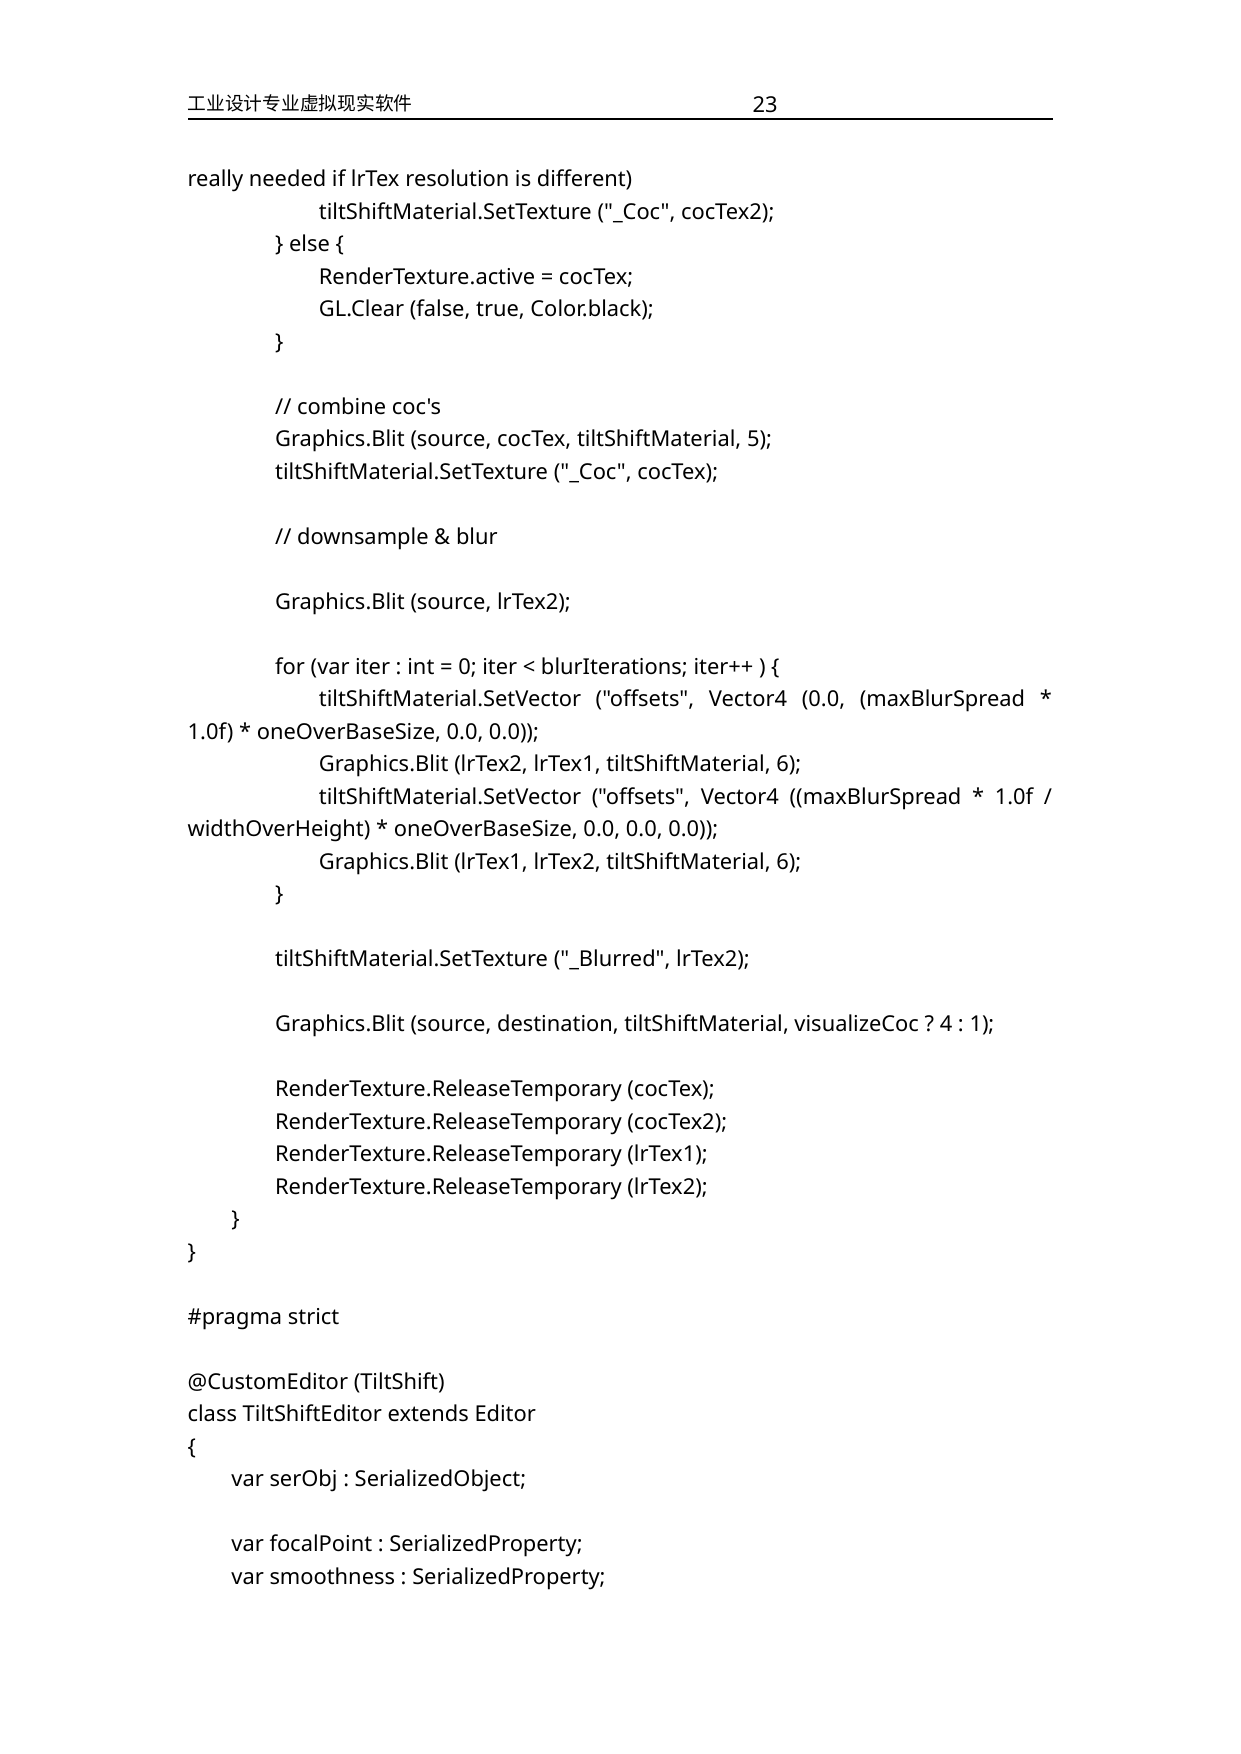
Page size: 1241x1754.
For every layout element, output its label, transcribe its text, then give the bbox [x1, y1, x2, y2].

text @CustomEditor (TiltShift) [187, 1364, 1053, 1397]
text var serObj : SerializedObject; [187, 1462, 1053, 1494]
text } [187, 877, 1053, 909]
text tiltShiftMaterial.SetTexture ("_Coc", cocTex2); [187, 194, 1053, 227]
text { [187, 1429, 1053, 1462]
text Graphics.Blit (lrTex2, lrTex1, tiltShiftMaterial, 6); [187, 747, 1053, 779]
text tiltShiftMaterial.SetVector ("offsets", Vector4 ((maxBlurSpread * 1.0f / widthOverHeight) * oneOverBaseSize, 0.0, 0.0, 0.0)); [187, 779, 1053, 844]
text RenderTexture.ReleaseTemporary (cocTex2); [187, 1104, 1053, 1137]
text Graphics.Blit (source, destination, tiltShiftMaterial, visualizeCoc ? 4 : 1); [187, 1007, 1053, 1039]
text Graphics.Blit (source, cocTex, tiltShiftMaterial, 5); [187, 422, 1053, 454]
text } [187, 324, 1053, 357]
text var smoothness : SerializedProperty; [187, 1559, 1053, 1592]
text } [187, 1234, 1053, 1267]
text tiltShiftMaterial.SetTexture ("_Blurred", lrTex2); [187, 942, 1053, 974]
text tiltShiftMaterial.SetVector ("offsets", Vector4 (0.0, (maxBlurSpread * 1.0f) * oneOverBaseSize, 0.0, 0.0)); [187, 682, 1053, 747]
text class TiltShiftEditor extends Editor [187, 1397, 1053, 1429]
text var focalPoint : SerializedProperty; [187, 1527, 1053, 1559]
text Graphics.Blit (source, lrTex2); [187, 584, 1053, 617]
text RenderTexture.ReleaseTemporary (cocTex); [187, 1072, 1053, 1104]
text for (var iter : int = 0; iter < blurIterations; iter++ ) { [187, 649, 1053, 682]
text #pragma strict [187, 1299, 1053, 1332]
text RenderTexture.active = cocTex; [187, 259, 1053, 292]
text } [187, 1202, 1053, 1234]
text tiltShiftMaterial.SetTexture ("_Coc", cocTex); [187, 454, 1053, 487]
text RenderTexture.ReleaseTemporary (lrTex1); [187, 1137, 1053, 1169]
text Graphics.Blit (lrTex1, lrTex2, tiltShiftMaterial, 6); [187, 844, 1053, 877]
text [187, 162, 1053, 194]
text // downsample & blur [187, 519, 1053, 552]
text RenderTexture.ReleaseTemporary (lrTex2); [187, 1169, 1053, 1202]
text } else { [187, 227, 1053, 259]
text // combine coc's [187, 389, 1053, 422]
text GL.Clear (false, true, Color.black); [187, 292, 1053, 324]
